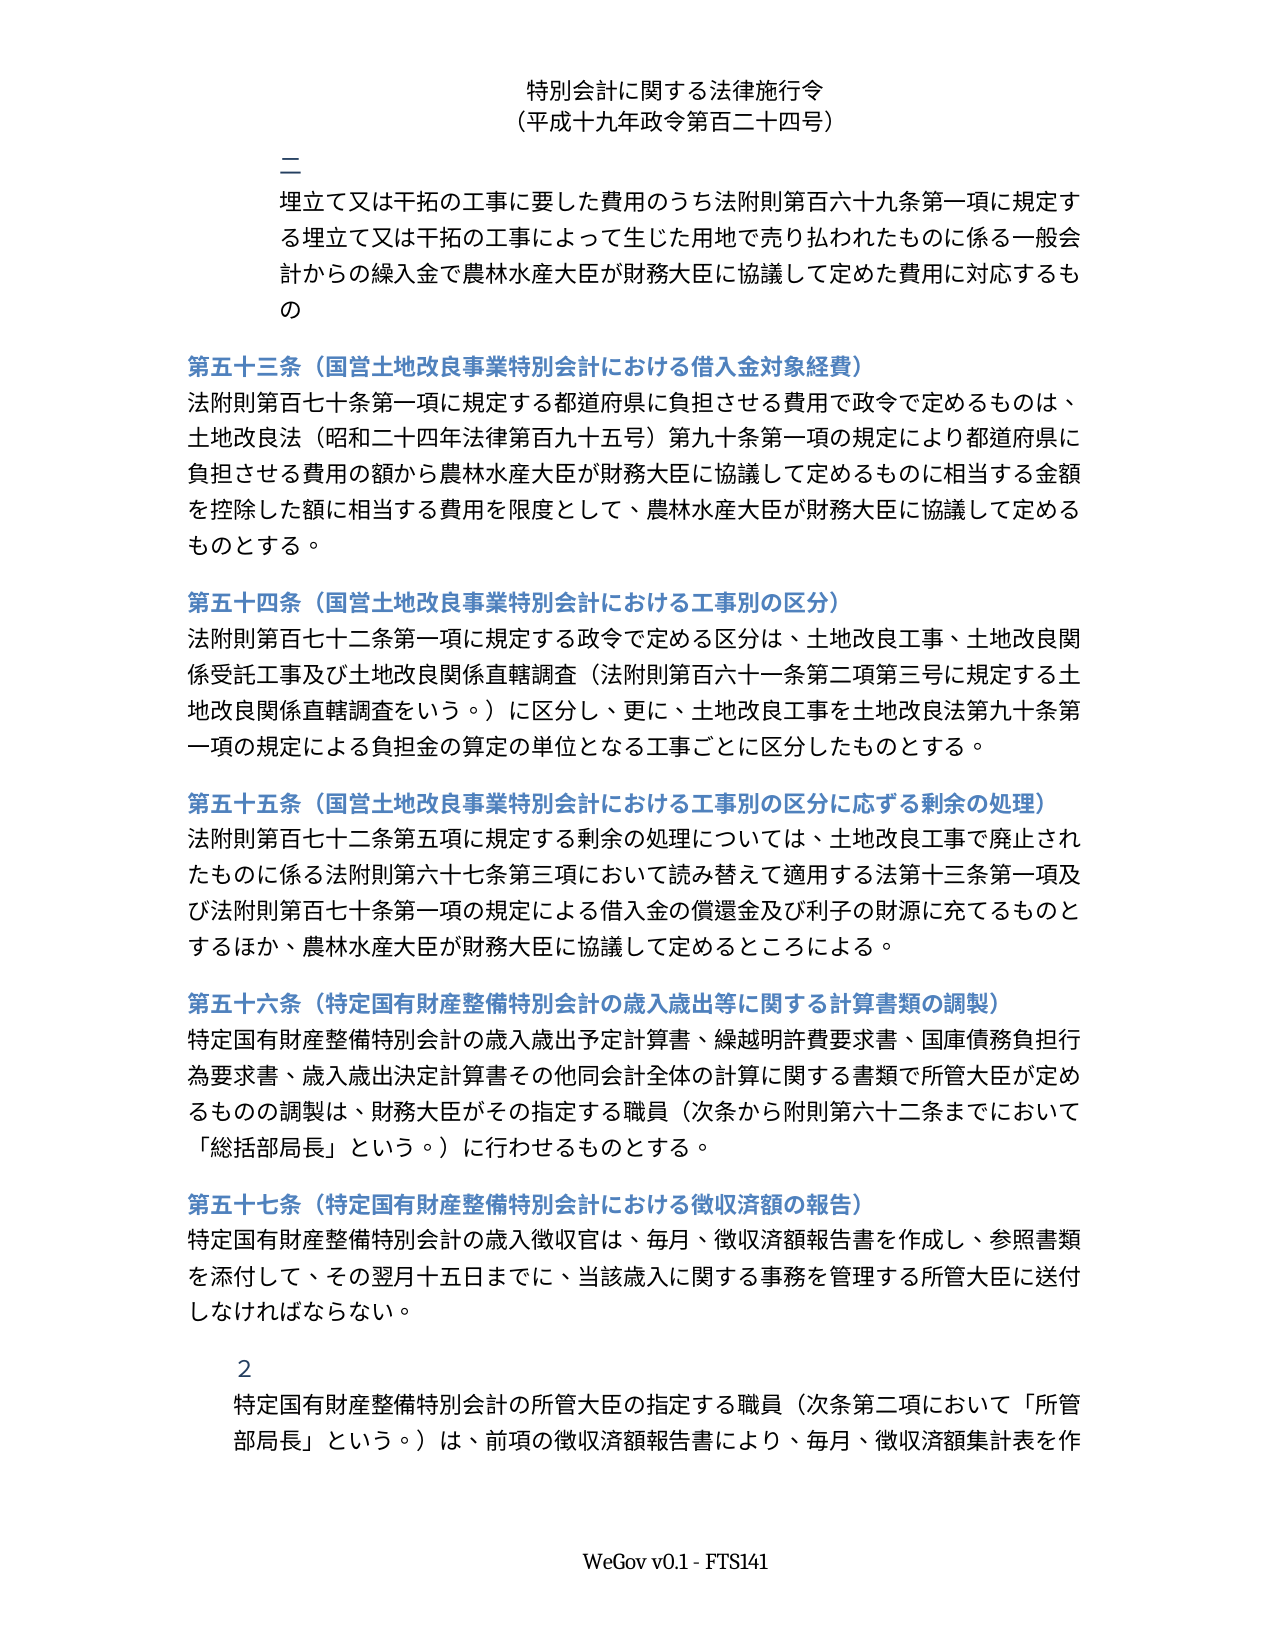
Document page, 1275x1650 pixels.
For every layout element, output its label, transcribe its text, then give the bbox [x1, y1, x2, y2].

text 法附則第百七十二条第一項に規定する政令で定める区分は、土地改良工事、土地改良関係受託工事及び土地改良関係直轄調査（法附則第百六十一条第二項第三号に規定する土地改良関係直轄調査をいう。）に区分し、更に、土地改良工事を土地改良法第九十条第一項の規定による負担金の算定の単位となる工事ごとに区分したものとする。 [187, 623, 1087, 762]
text 法附則第百七十条第一項に規定する都道府県に負担させる費用で政令で定めるものは、土地改良法（昭和二十四年法律第百九十五号）第九十条第一項の規定により都道府県に負担させる費用の額から農林水産大臣が財務大臣に協議して定めるものに相当する金額を控除した額に相当する費用を限度として、農林水産大臣が財務大臣に協議して定めるものとする。 [187, 386, 1087, 561]
text 特定国有財産整備特別会計の歳入歳出予定計算書、繰越明許費要求書、国庫債務負担行為要求書、歳入歳出決定計算書その他同会計全体の計算に関する書類で所管大臣が定めるものの調製は、財務大臣がその指定する職員（次条から附則第六十二条までにおいて「総括部局長」という。）に行わせるものとする。 [187, 1024, 1087, 1163]
subtitle ２ [233, 1353, 1087, 1384]
subtitle 二 [279, 150, 1087, 181]
text 法附則第百七十二条第五項に規定する剰余の処理については、土地改良工事で廃止されたものに係る法附則第六十七条第三項において読み替えて適用する法第十三条第一項及び法附則第百七十条第一項の規定による借入金の償還金及び利子の財源に充てるものとするほか、農林水産大臣が財務大臣に協議して定めるところによる。 [187, 823, 1087, 962]
subtitle 第五十五条（国営土地改良事業特別会計における工事別の区分に応ずる剰余の処理） [187, 787, 1087, 819]
subtitle 第五十四条（国営土地改良事業特別会計における工事別の区分） [187, 587, 1087, 618]
text 特定国有財産整備特別会計の歳入徴収官は、毎月、徴収済額報告書を作成し、参照書類を添付して、その翌月十五日までに、当該歳入に関する事務を管理する所管大臣に送付しなければならない。 [187, 1224, 1087, 1328]
text 埋立て又は干拓の工事に要した費用のうち法附則第百六十九条第一項に規定する埋立て又は干拓の工事によって生じた用地で売り払われたものに係る一般会計からの繰入金で農林水産大臣が財務大臣に協議して定めた費用に対応するもの [279, 186, 1087, 325]
subtitle 第五十七条（特定国有財産整備特別会計における徴収済額の報告） [187, 1188, 1087, 1220]
subtitle 第五十三条（国営土地改良事業特別会計における借入金対象経費） [187, 351, 1087, 382]
subtitle 第五十六条（特定国有財産整備特別会計の歳入歳出等に関する計算書類の調製） [187, 988, 1087, 1019]
text 特定国有財産整備特別会計の所管大臣の指定する職員（次条第二項において「所管部局長」という。）は、前項の徴収済額報告書により、毎月、徴収済額集計表を作成し、参照書類を添付して、所管大臣の定める期限までに、総括部局長に送付するものとする。 [233, 1389, 1087, 1456]
